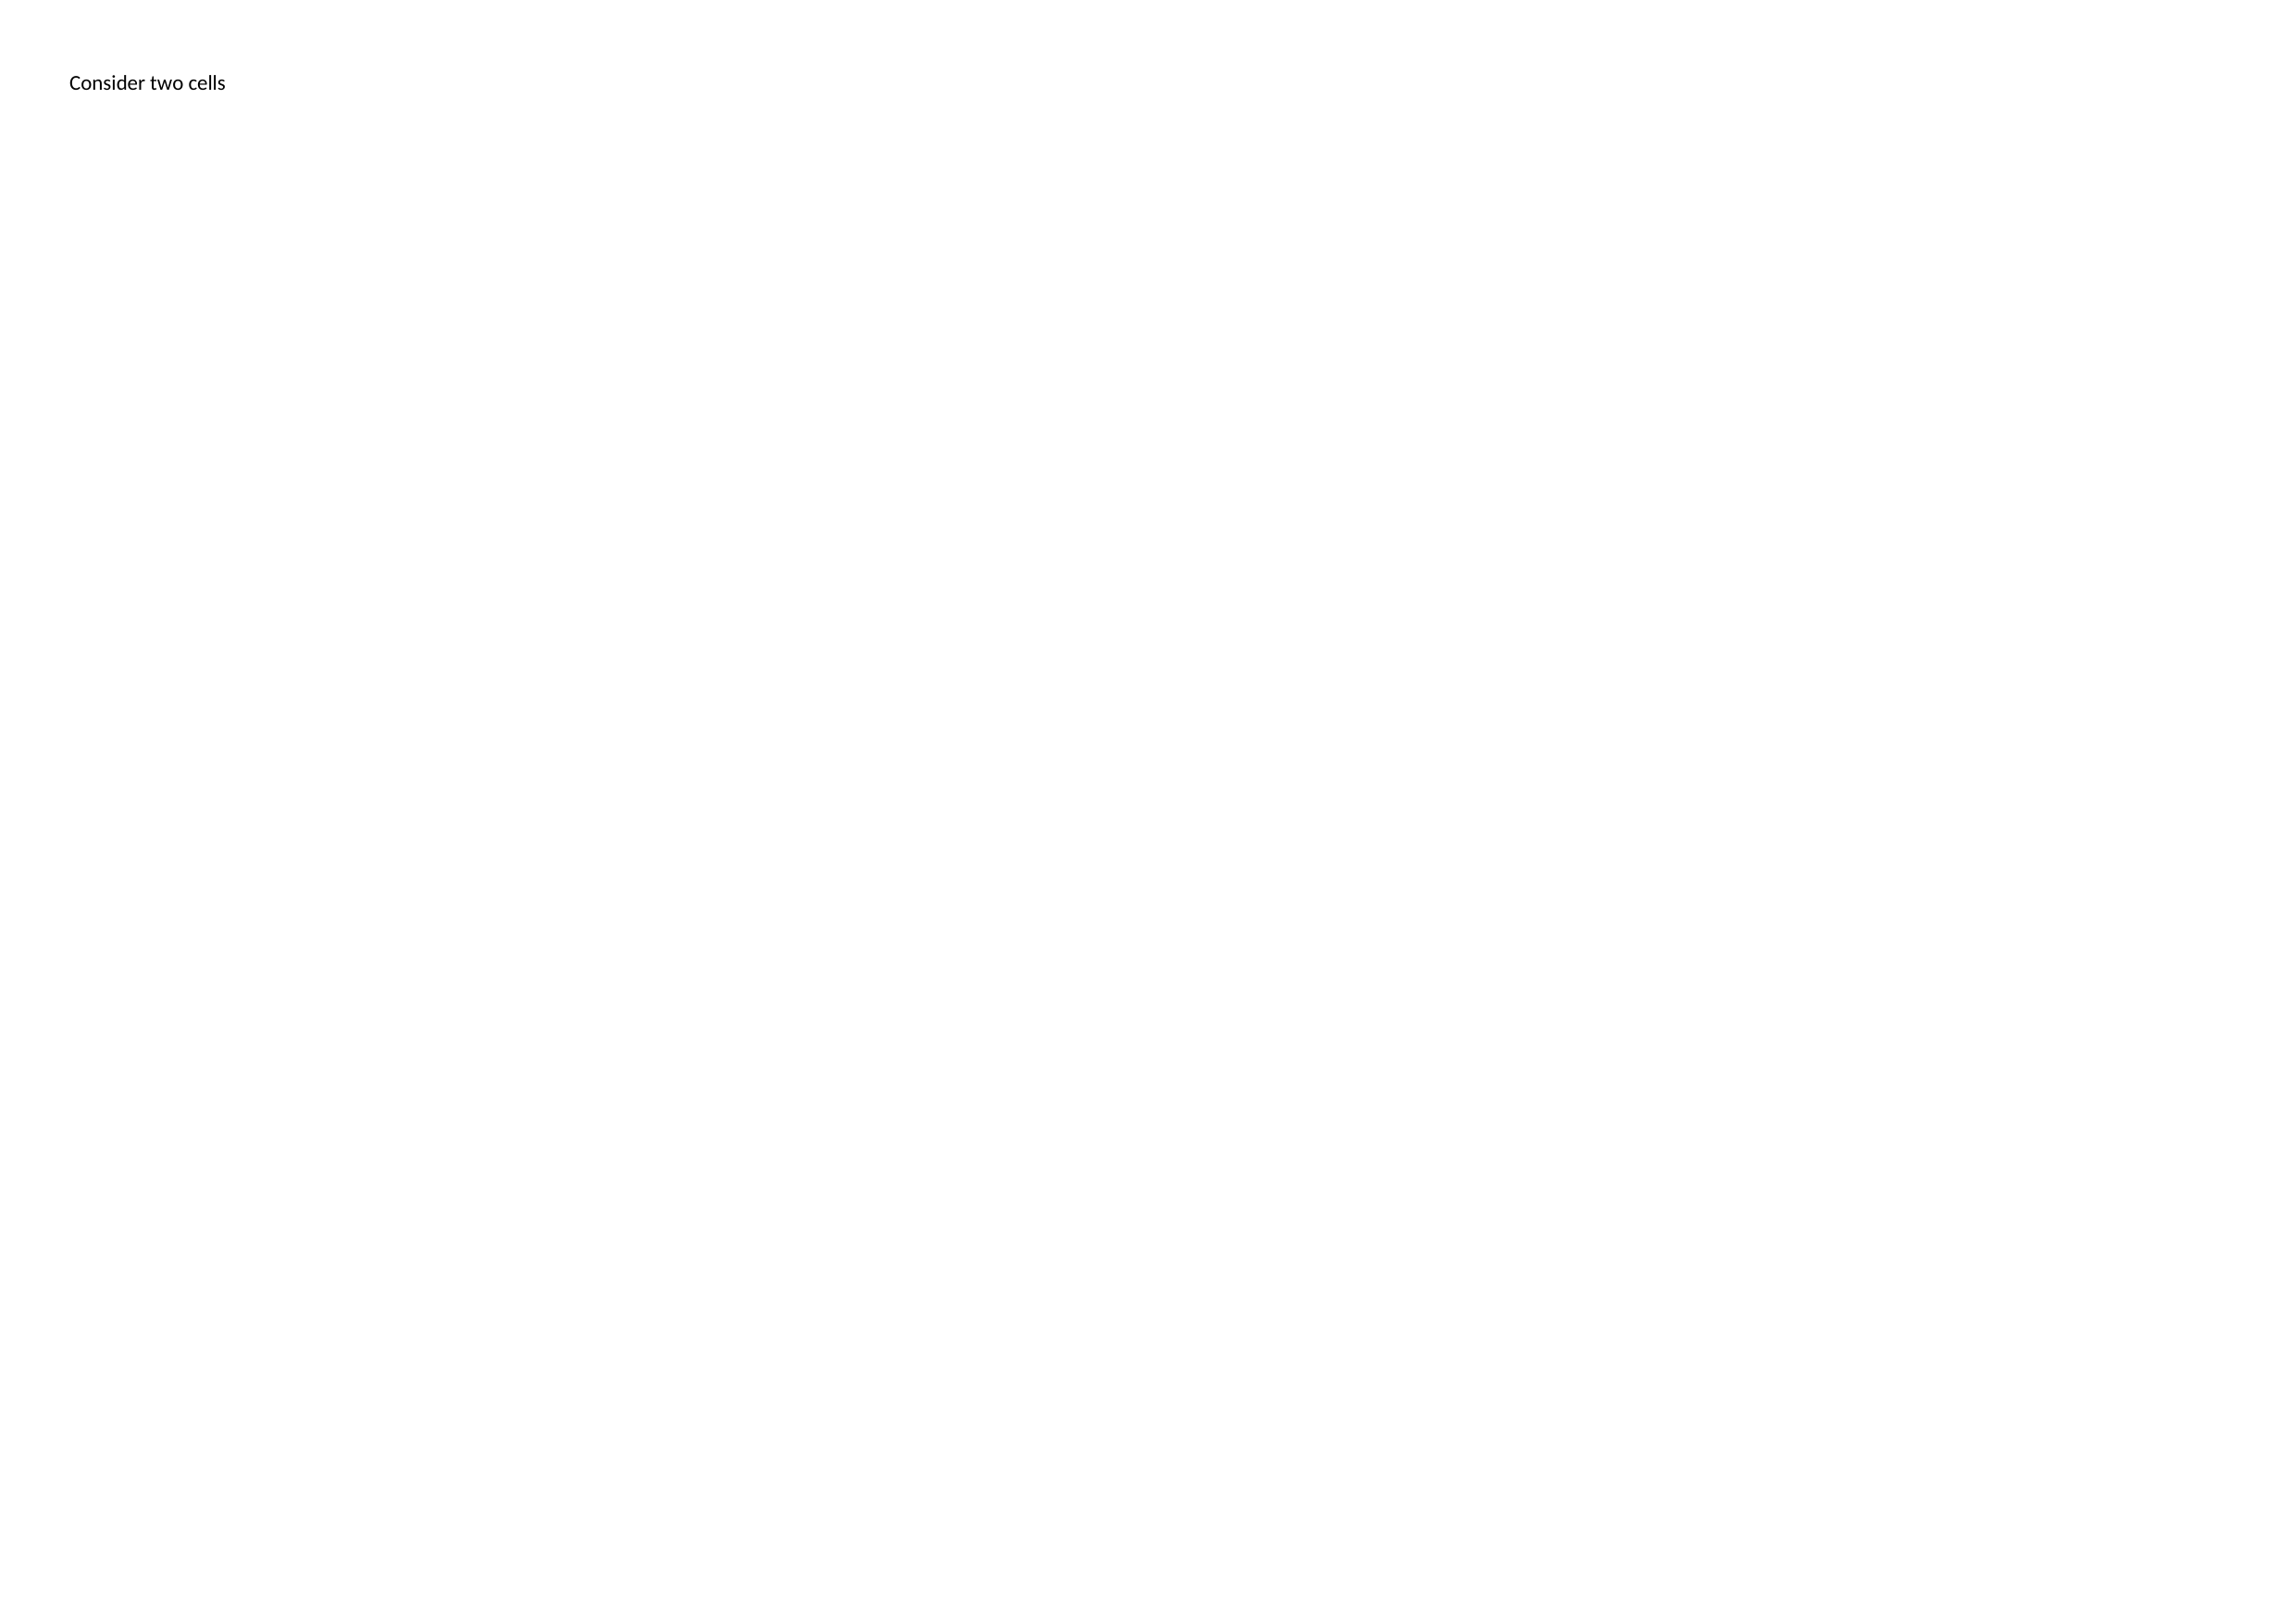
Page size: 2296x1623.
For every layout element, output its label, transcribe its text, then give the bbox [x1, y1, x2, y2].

text Consider two cells [69, 69, 2226, 95]
